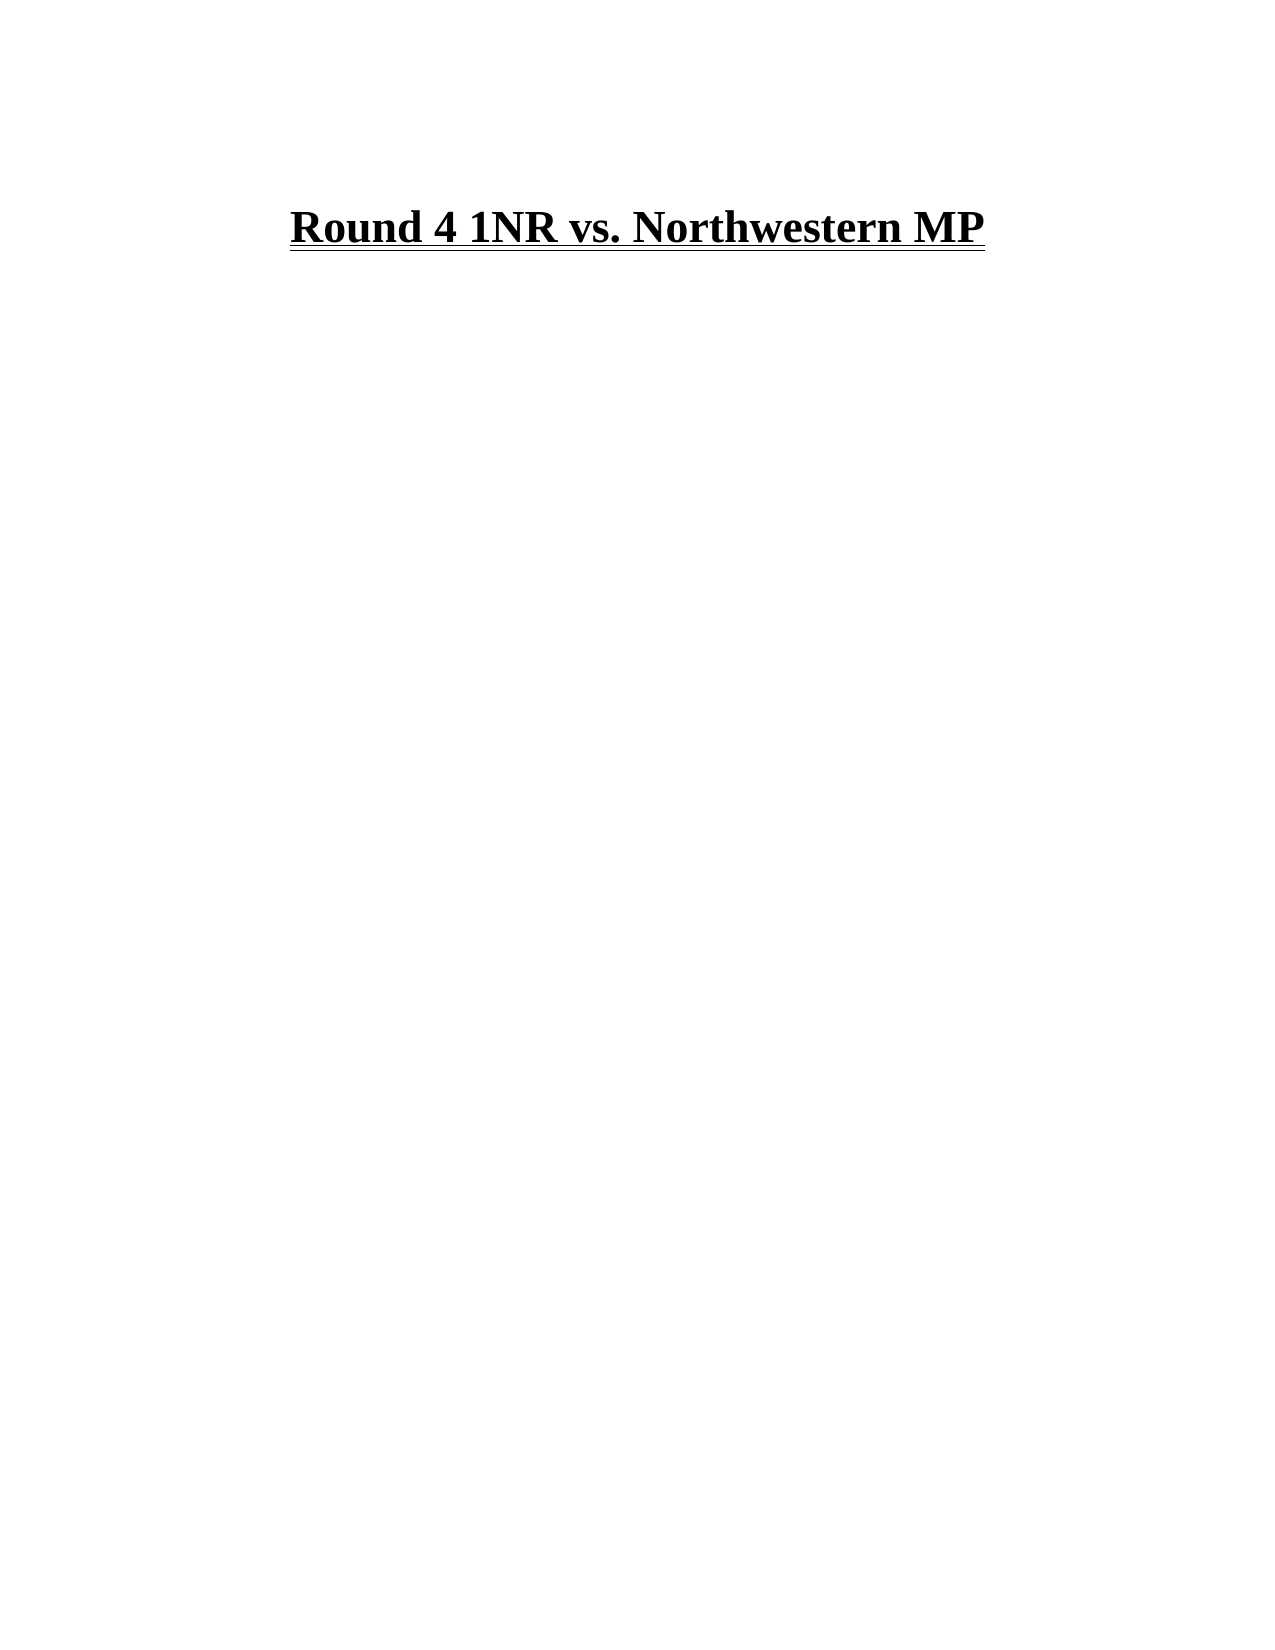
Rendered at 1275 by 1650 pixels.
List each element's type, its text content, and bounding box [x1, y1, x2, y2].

subtitle Round 4 1NR vs. Northwestern MP [150, 200, 1125, 253]
